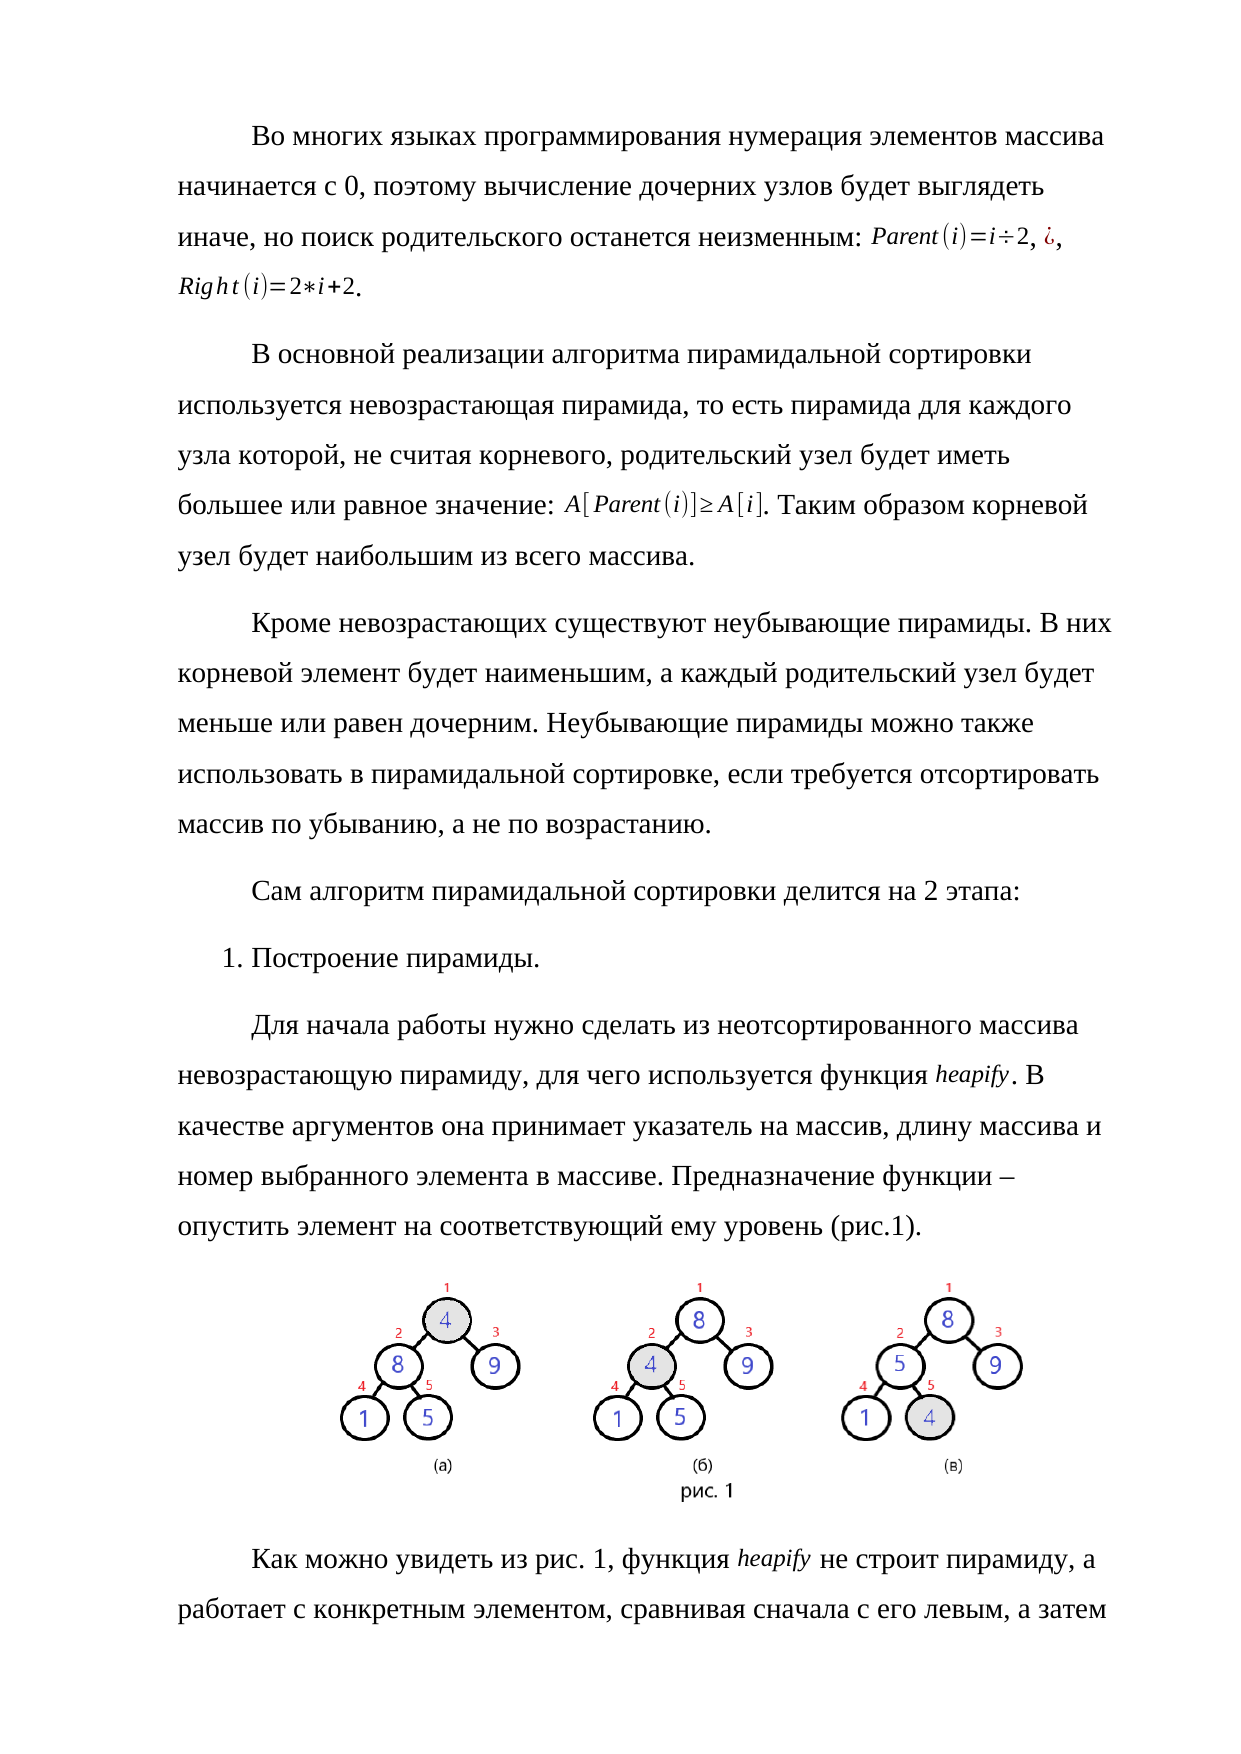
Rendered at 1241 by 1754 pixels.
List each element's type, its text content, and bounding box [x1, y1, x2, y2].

text Кроме невозрастающих существуют неубывающие пирамиды. В них корневой элемент будет наименьшим, а каждый родительский узел будет меньше или равен дочерним. Неубывающие пирамиды можно также использовать в пирамидальной сортировке, если требуется отсортировать массив по убыванию, а не по возрастанию. [177, 605, 1122, 839]
text Сам алгоритм пирамидальной сортировки делится на 2 этапа: [177, 873, 1122, 907]
text В основной реализации алгоритма пирамидальной сортировки используется невозрастающая пирамида, то есть пирамида для каждого узла которой, не считая корневого, родительский узел будет иметь большее или равное значение: . Таким образом корневой узел будет наибольшим из всего массива. [177, 337, 1122, 571]
picture [337, 1275, 1036, 1511]
text Для начала работы нужно сделать из неотсортированного массива невозрастающую пирамиду, для чего используется функция . В качестве аргументов она принимает указатель на массив, длину массива и номер выбранного элемента в массиве. Предназначение функции – опустить элемент на соответствующий ему уровень (рис.1). [177, 1007, 1122, 1242]
list Построение пирамиды. [221, 940, 1122, 973]
text Во многих языках программирования нумерация элементов массива начинается с 0, поэтому вычисление дочерних узлов будет выглядеть иначе, но поиск родительского останется неизменным: , , . [177, 118, 1122, 303]
